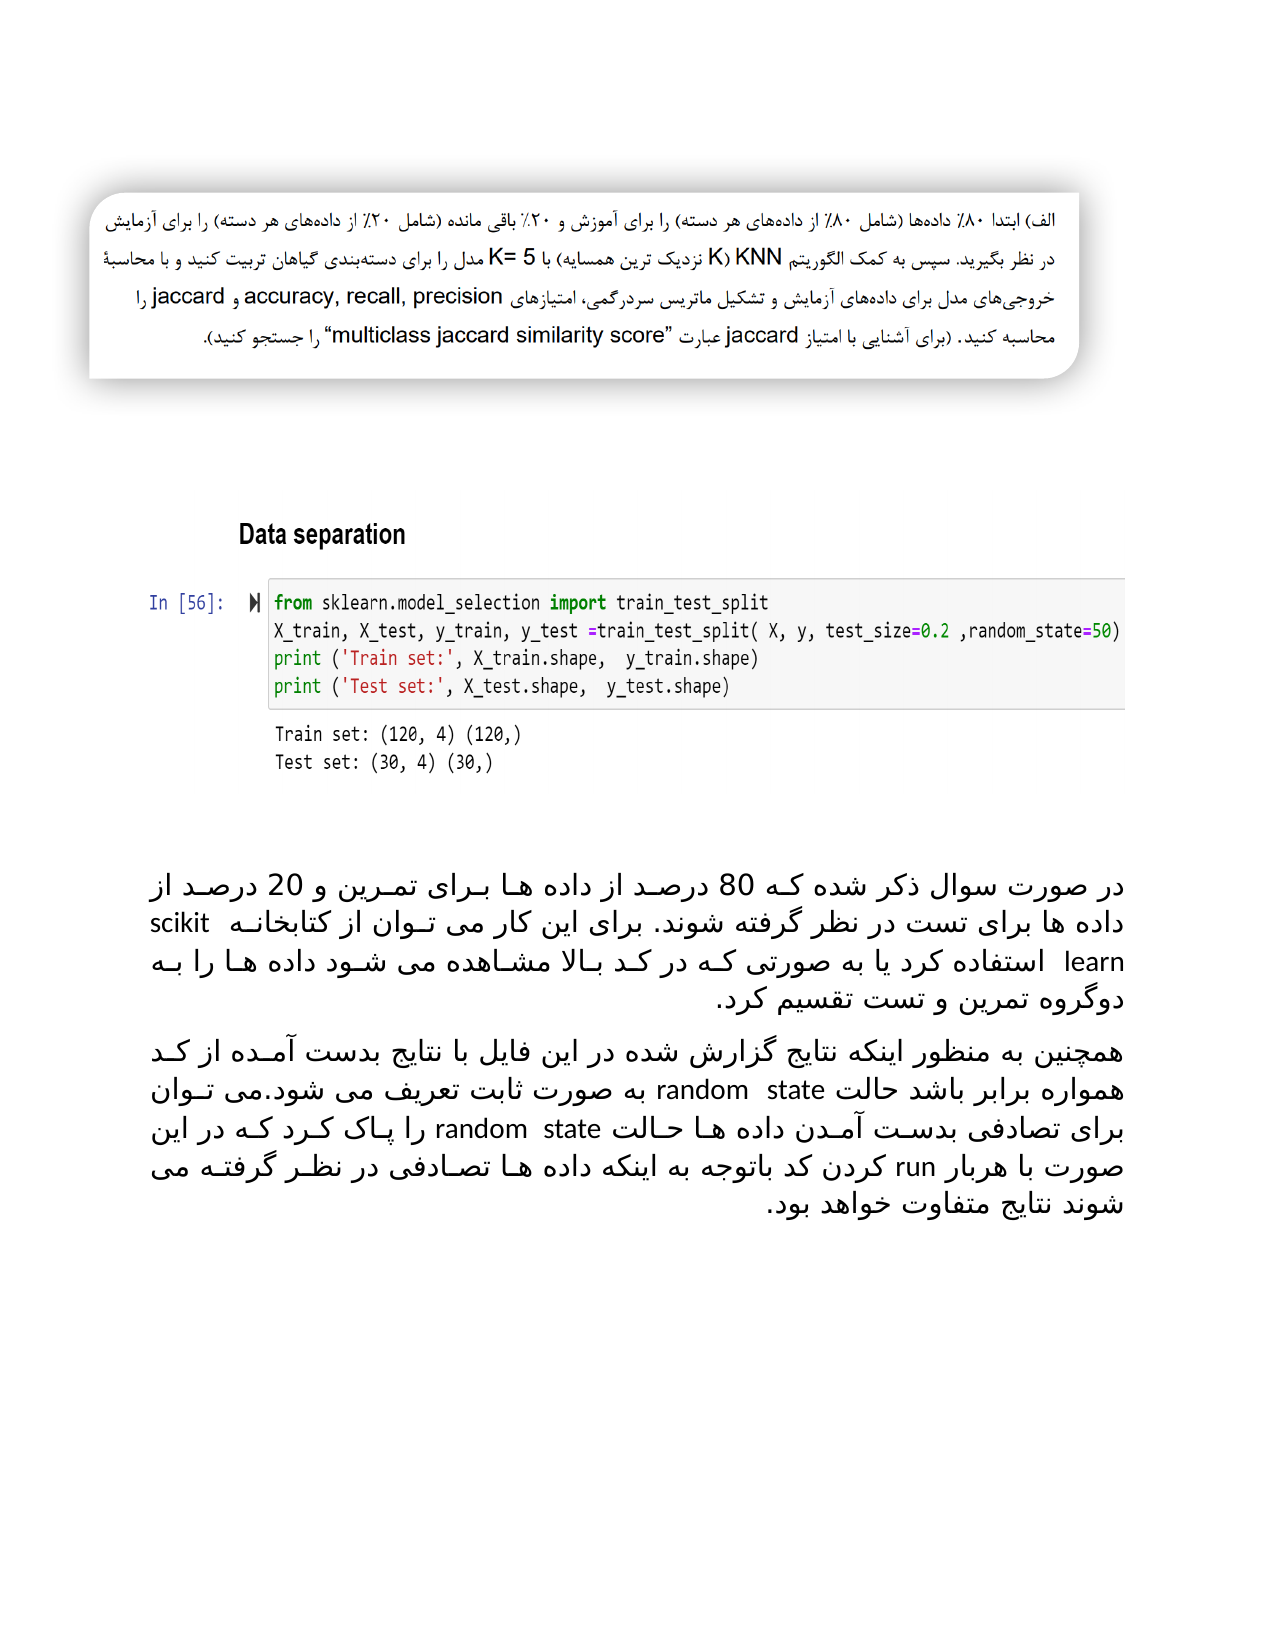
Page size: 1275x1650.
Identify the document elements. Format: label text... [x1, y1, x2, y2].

picture [150, 490, 1125, 794]
text همچنین به منظور اینکه نتایج گزارش شده در این فایل با نتایج بدست آمده از کد همواره برابر باشد حالت random state به صورت ثابت تعریف می شود.می توان برای تصادفی بدست آمدن داده ها حالت random state را پاک کرد که در این صورت با هربار run کردن کد باتوجه به اینکه داده ها تصادفی در نظر گرفته می شوند نتایج متفاوت خواهد بود. [150, 1035, 1125, 1220]
picture [104, 208, 1064, 364]
text در صورت سوال ذکر شده که 80 درصد از داده ها برای تمرین و 20 درصد از داده ها برای تست در نظر گرفته شوند. برای این کار می توان از کتابخانه scikit learn استفاده کرد یا به صورتی که در کد بالا مشاهده می شود داده ها را به دوگروه تمرین و تست تقسیم کرد. [150, 868, 1125, 1015]
